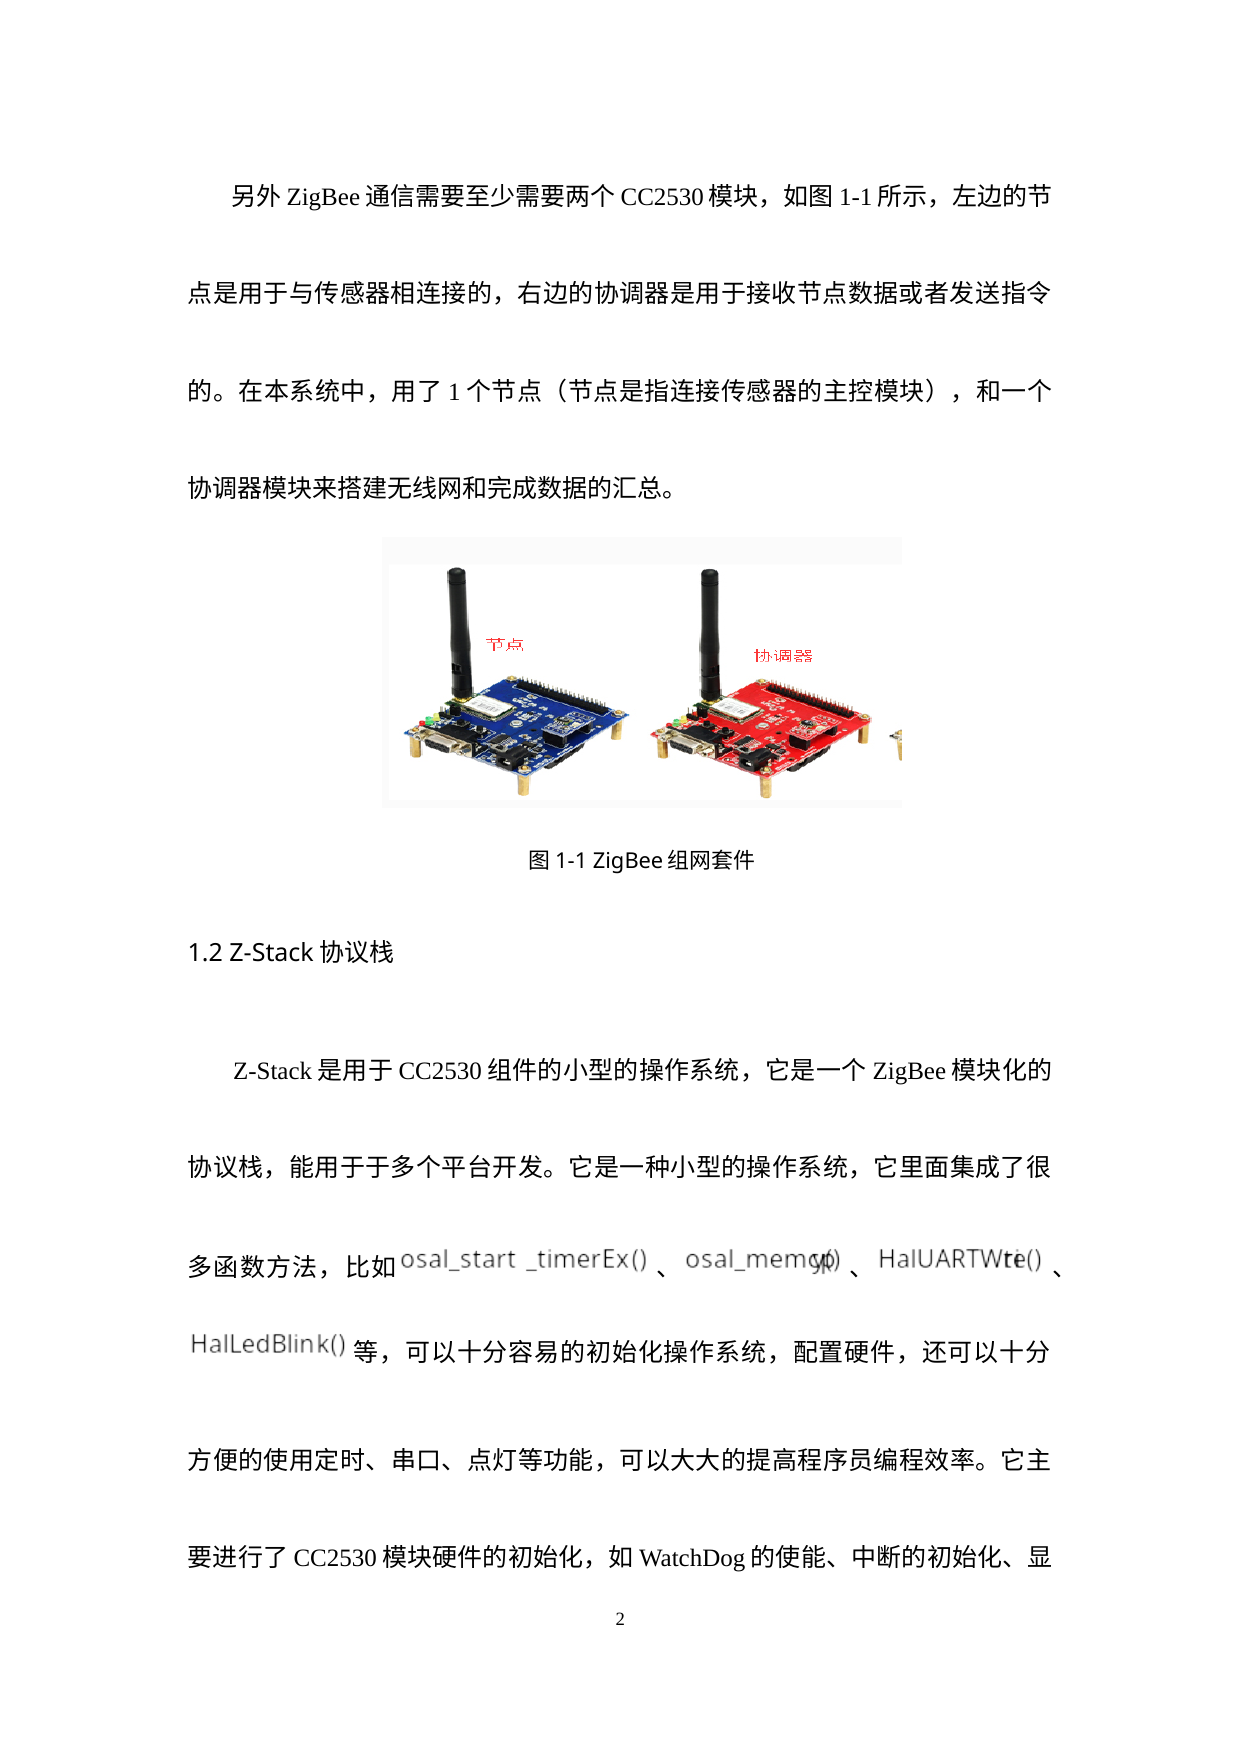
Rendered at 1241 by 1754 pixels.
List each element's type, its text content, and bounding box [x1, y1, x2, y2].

text 图1-1 ZigBee组网套件 [187, 843, 1053, 875]
picture [382, 537, 902, 808]
text 另外ZigBee通信需要至少需要两个CC2530模块，如图1-1所示，左边的节点是用于与传感器相连接的，右边的协调器是用于接收节点数据或者发送指令的。在本系统中，用了1个节点（节点是指连接传感器的主控模块），和一个协调器模块来搭建无线网和完成数据的汇总。 [187, 162, 1053, 519]
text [187, 1036, 1053, 1588]
subtitle 1.2 Z-Stack协议栈 [187, 918, 1053, 983]
